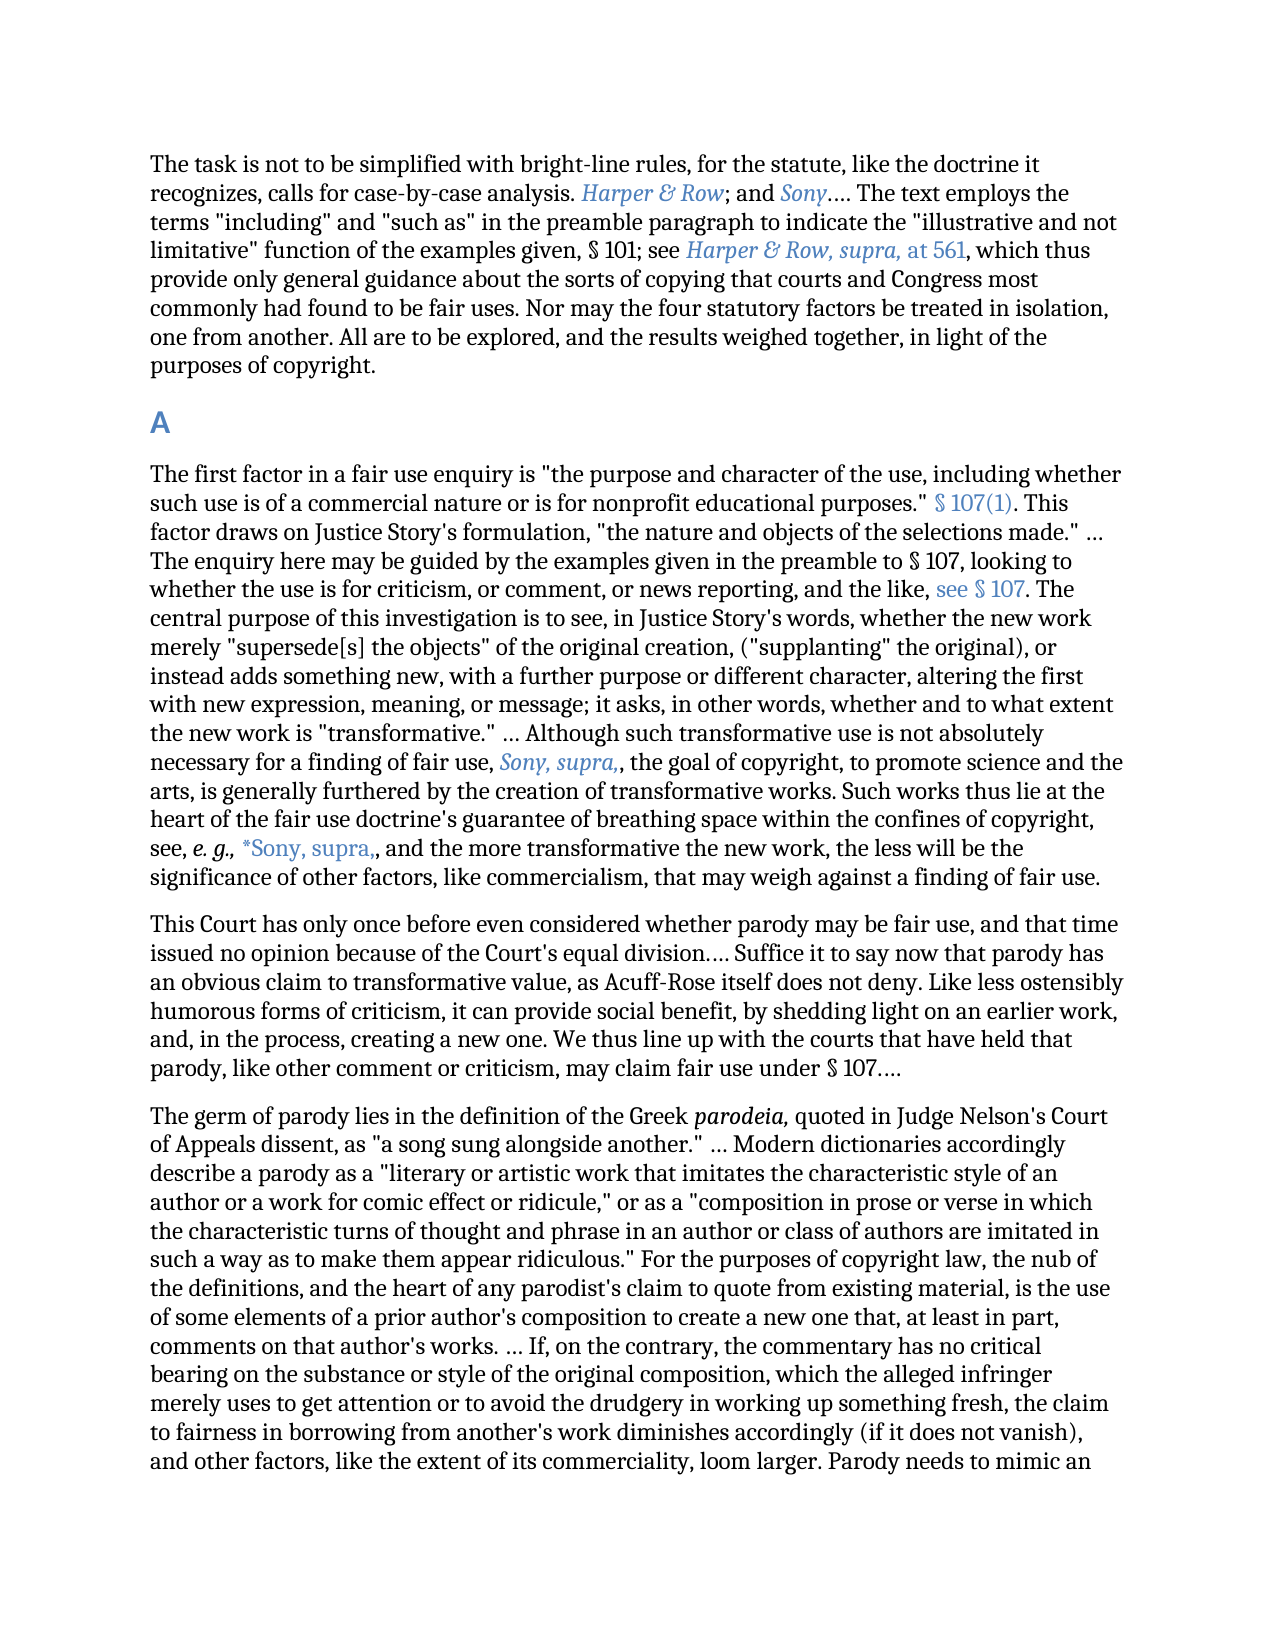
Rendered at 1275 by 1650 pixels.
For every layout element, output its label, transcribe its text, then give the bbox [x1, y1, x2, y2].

subtitle A [150, 401, 1125, 442]
text The task is not to be simplified with bright-line rules, for the statute, like the doctrine it recognizes, calls for case-by-case analysis. Harper & Row; and Sony.… The text employs the terms "including" and "such as" in the preamble paragraph to indicate the "illustrative and not limitative" function of the examples given, § 101; see Harper & Row, supra, at 561, which thus provide only general guidance about the sorts of copying that courts and Congress most commonly had found to be fair uses. Nor may the four statutory factors be treated in isolation, one from another. All are to be explored, and the results weighed together, in light of the purposes of copyright. [150, 150, 1125, 380]
text This Court has only once before even considered whether parody may be fair use, and that time issued no opinion because of the Court's equal division.… Suffice it to say now that parody has an obvious claim to transformative value, as Acuff-Rose itself does not deny. Like less ostensibly humorous forms of criticism, it can provide social benefit, by shedding light on an earlier work, and, in the process, creating a new one. We thus line up with the courts that have held that parody, like other comment or criticism, may claim fair use under § 107.… [150, 910, 1125, 1083]
text The first factor in a fair use enquiry is "the purpose and character of the use, including whether such use is of a commercial nature or is for nonprofit educational purposes." § 107(1). This factor draws on Justice Story's formulation, "the nature and objects of the selections made." … The enquiry here may be guided by the examples given in the preamble to § 107, looking to whether the use is for criticism, or comment, or news reporting, and the like, see § 107. The central purpose of this investigation is to see, in Justice Story's words, whether the new work merely "supersede[s] the objects" of the original creation, ("supplanting" the original), or instead adds something new, with a further purpose or different character, altering the first with new expression, meaning, or message; it asks, in other words, whether and to what extent the new work is "transformative." … Although such transformative use is not absolutely necessary for a finding of fair use, Sony, supra,, the goal of copyright, to promote science and the arts, is generally furthered by the creation of transformative works. Such works thus lie at the heart of the fair use doctrine's guarantee of breathing space within the confines of copyright, see, e. g., *Sony, supra,, and the more transformative the new work, the less will be the significance of other factors, like commercialism, that may weigh against a finding of fair use. [150, 460, 1125, 892]
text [150, 1102, 1125, 1475]
